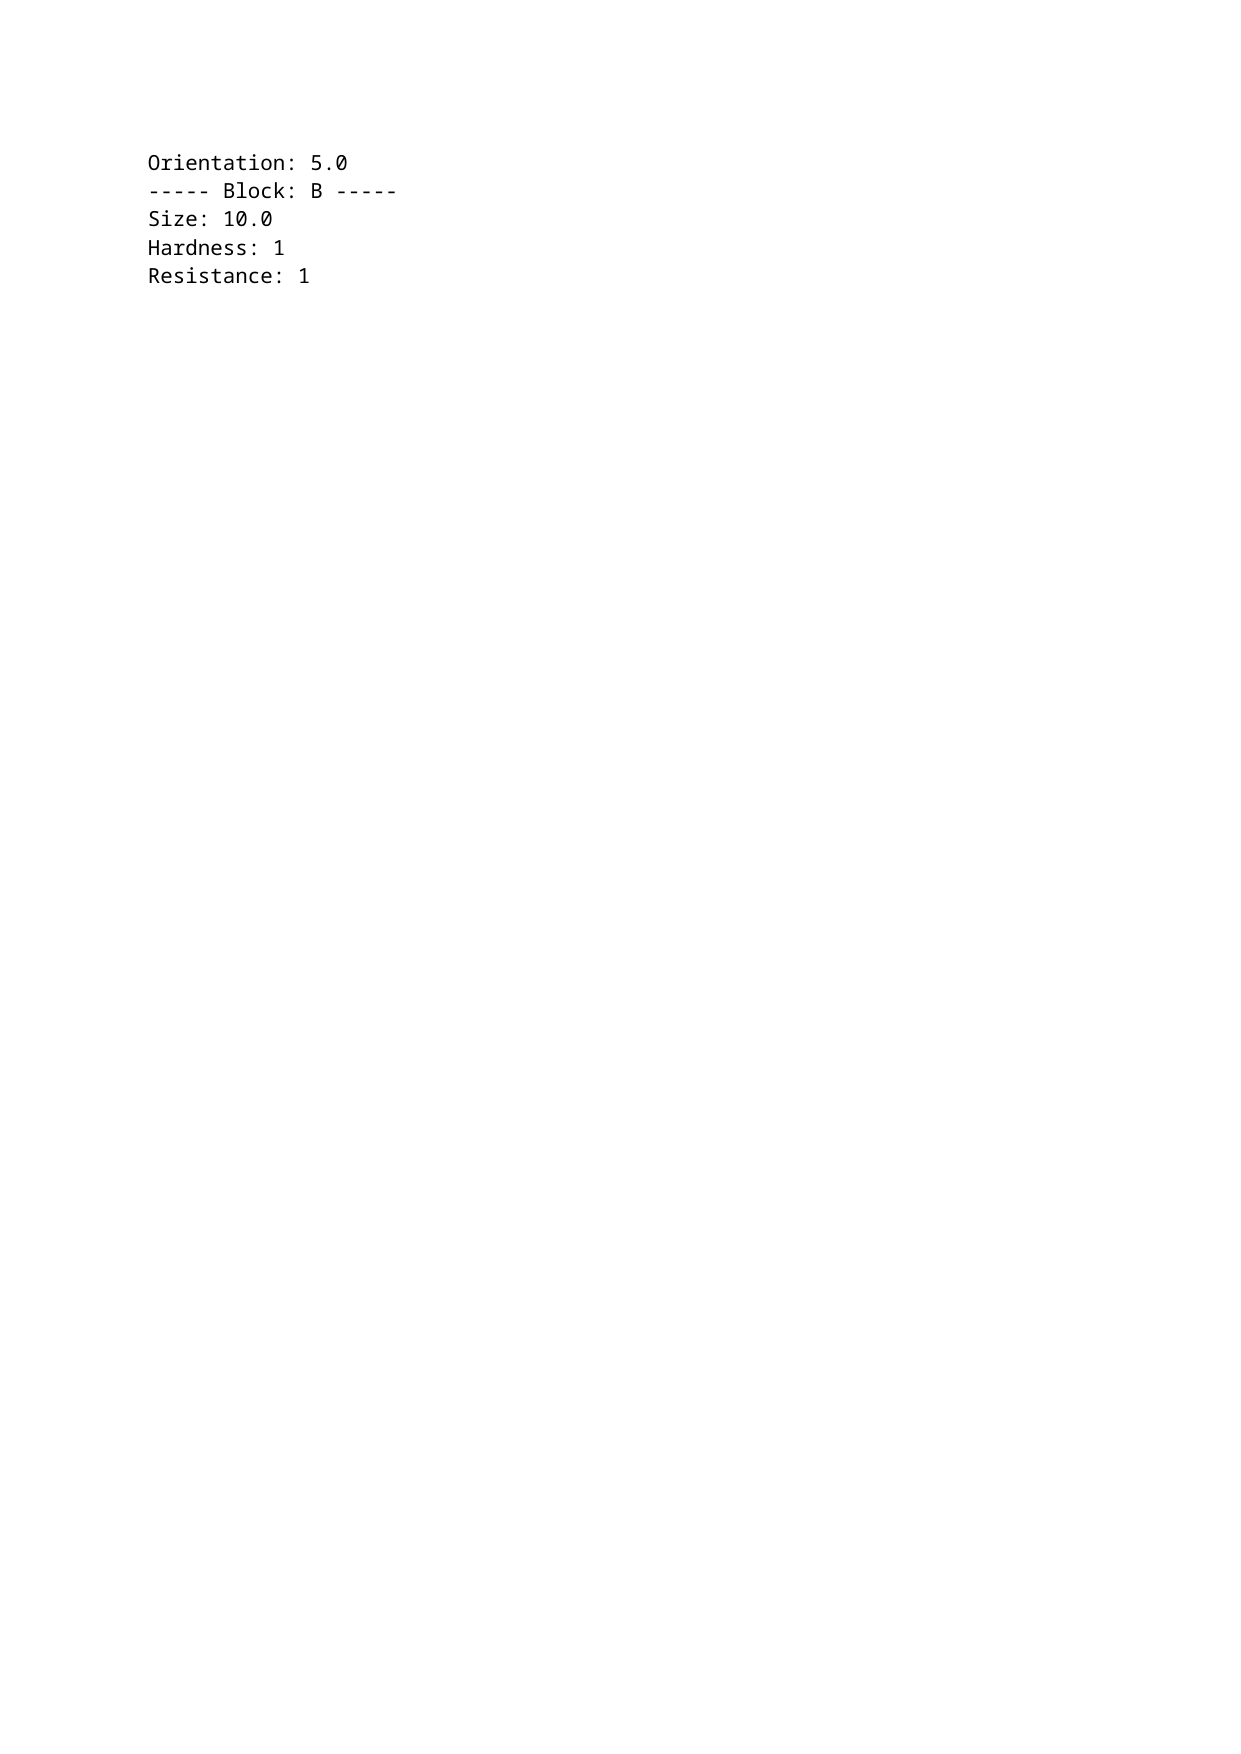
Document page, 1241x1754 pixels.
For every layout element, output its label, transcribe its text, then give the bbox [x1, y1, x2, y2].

text Orientation: 5.0 [148, 148, 1093, 176]
text Size: 10.0 [148, 204, 1093, 233]
text Hardness: 1 [148, 233, 1093, 261]
text Resistance: 1 [148, 261, 1093, 290]
text ----- Block: B ----- [148, 176, 1093, 204]
